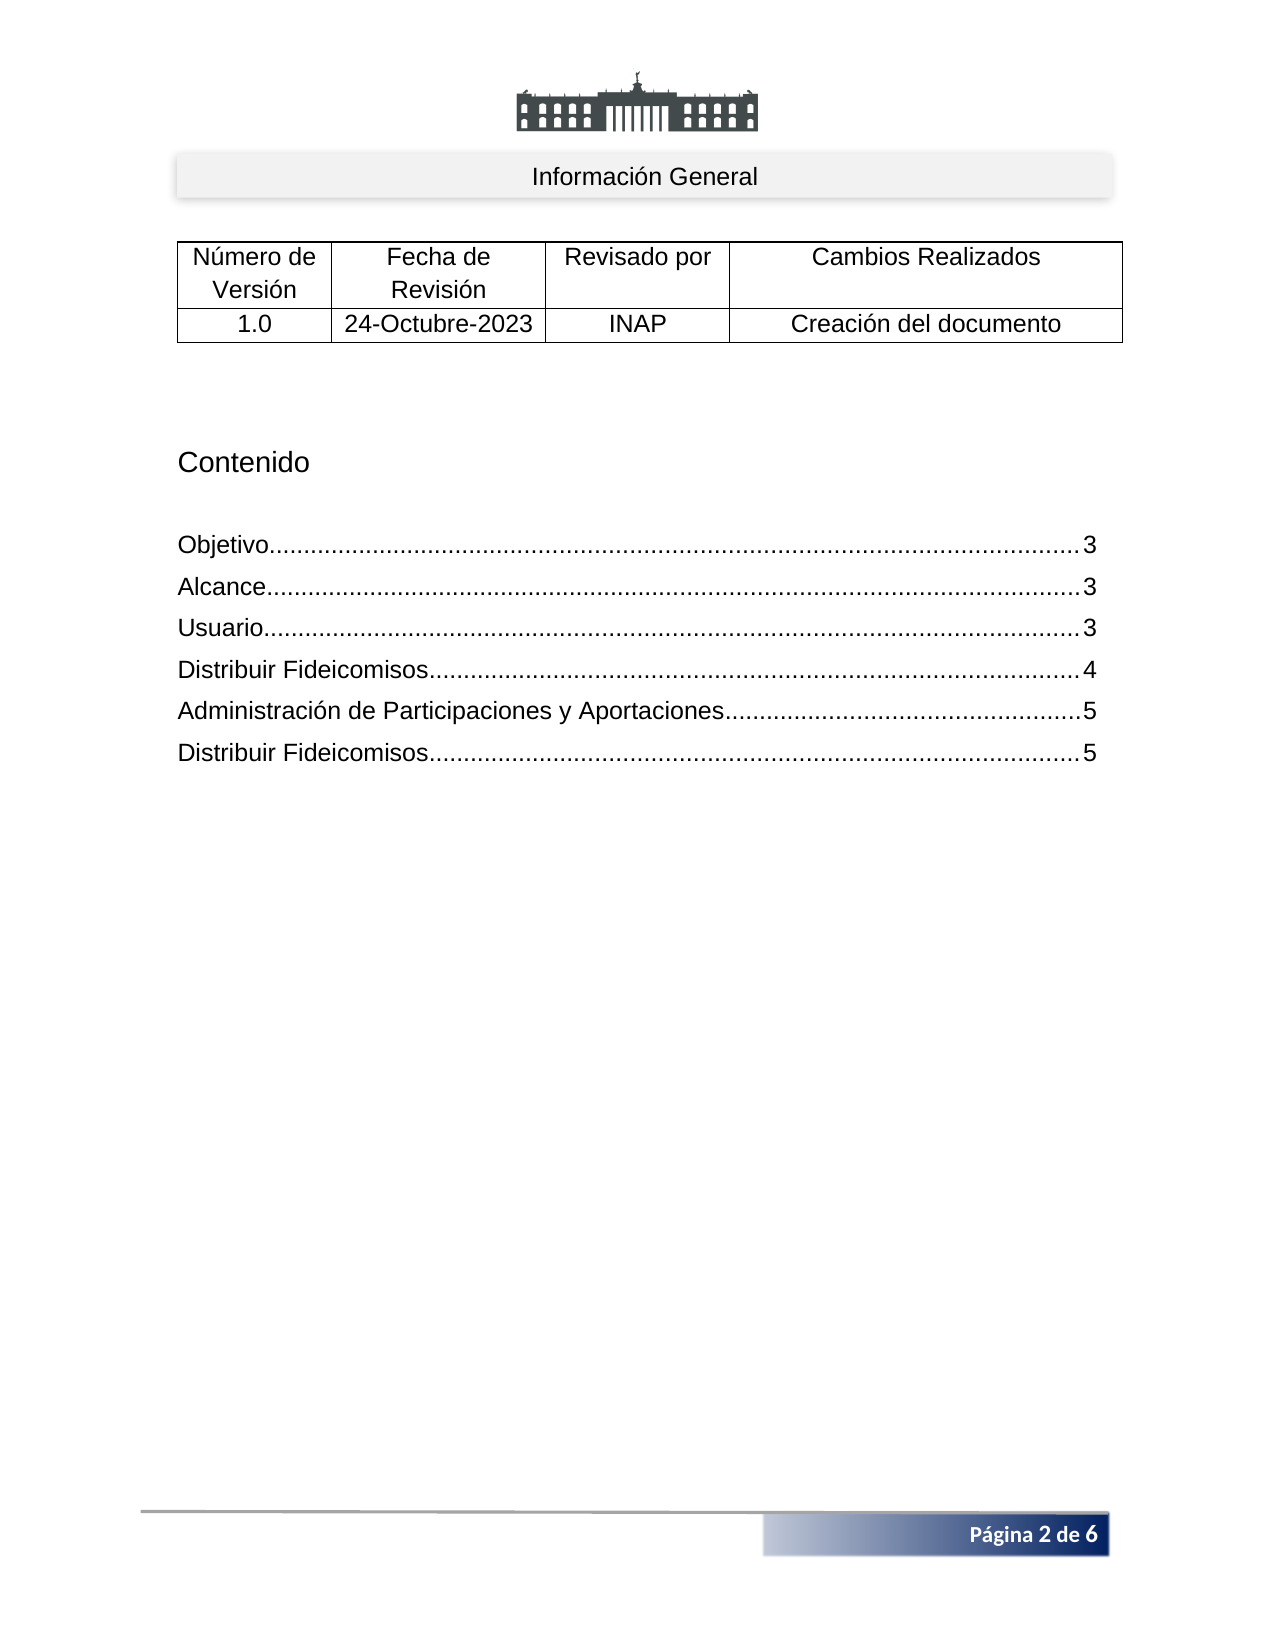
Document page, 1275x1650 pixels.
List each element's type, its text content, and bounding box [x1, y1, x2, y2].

table_cell 1.0 [178, 309, 331, 342]
table_header Cambios Realizados [730, 243, 1122, 308]
table_header Número de Versión [178, 243, 331, 308]
table_cell Creación del documento [730, 309, 1122, 342]
picture [515, 68, 760, 146]
table_header Fecha de Revisión [332, 243, 545, 308]
table_cell 24-Octubre-2023 [332, 309, 545, 342]
table_header Revisado por [546, 243, 729, 308]
table_cell INAP [546, 309, 729, 342]
